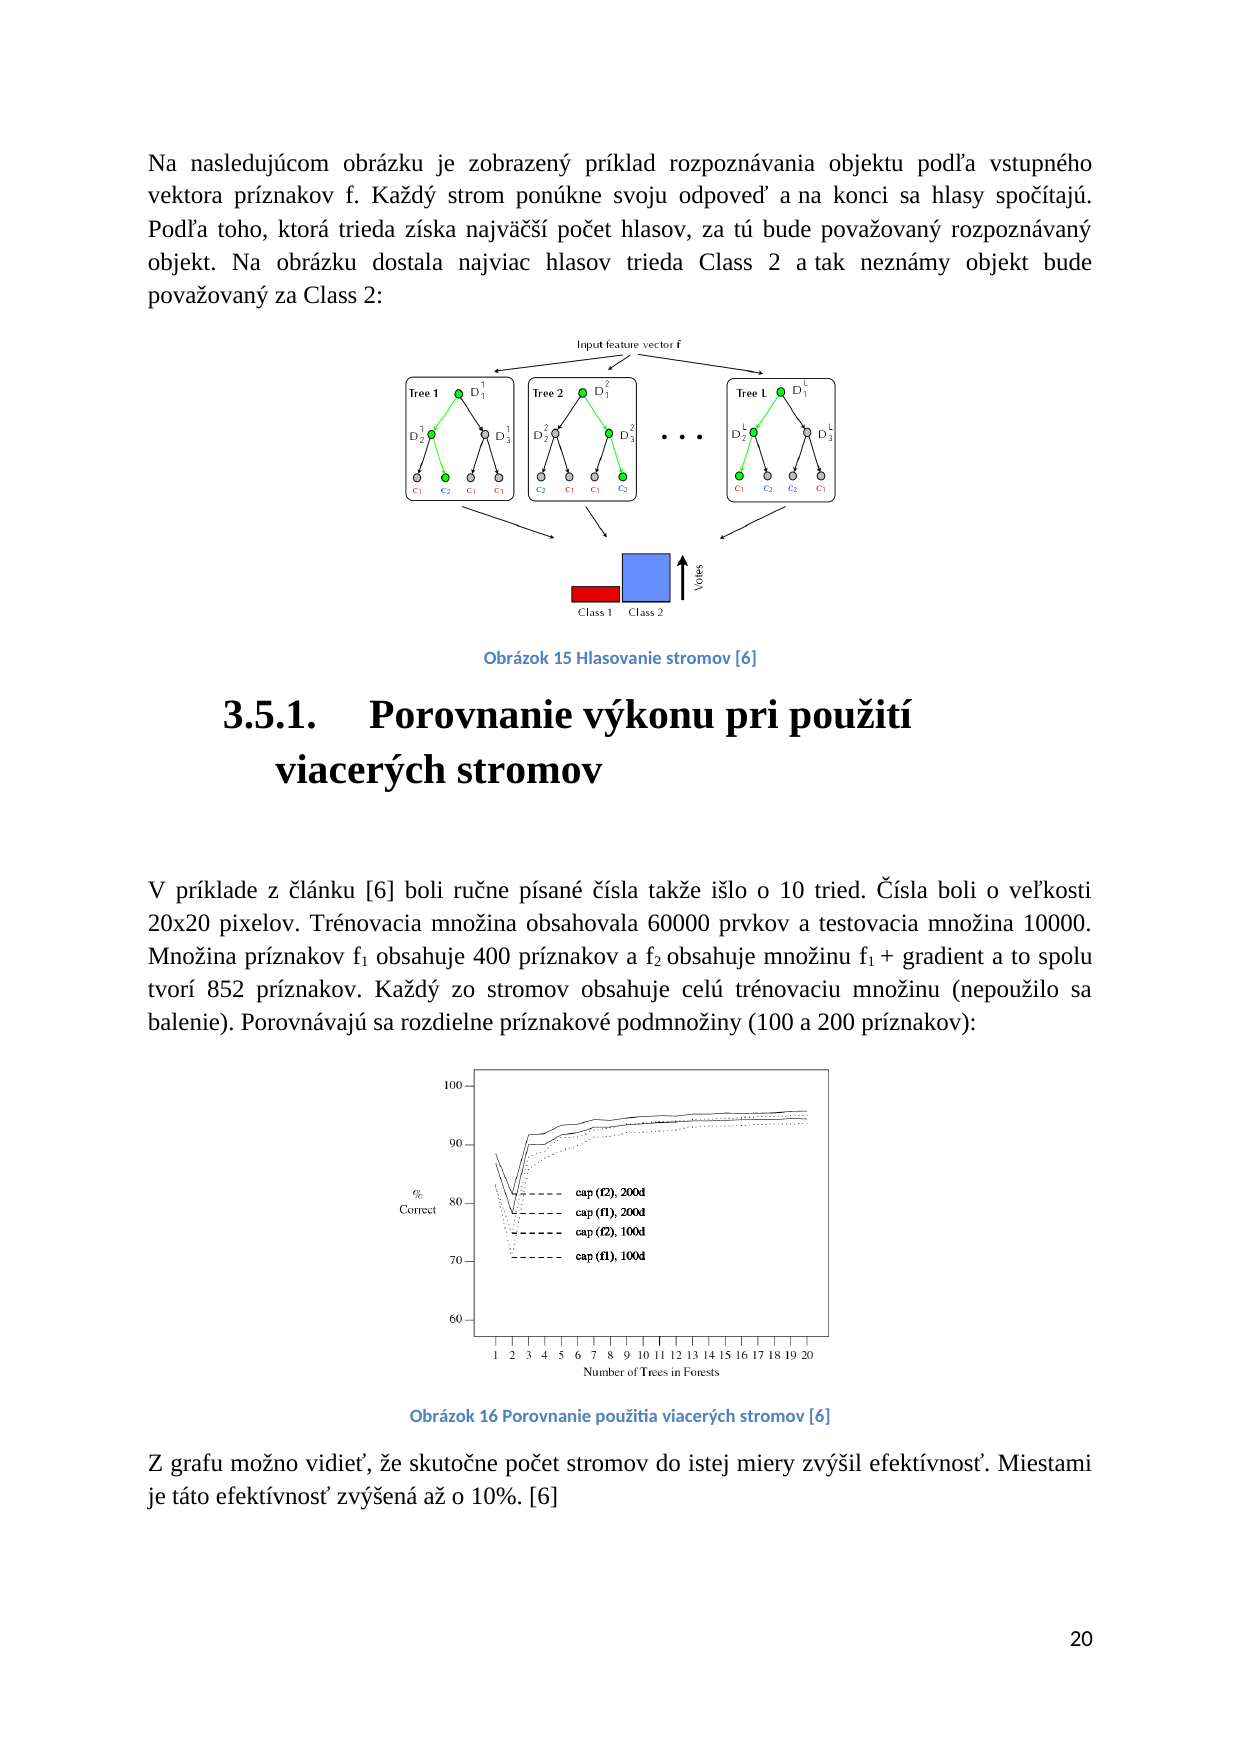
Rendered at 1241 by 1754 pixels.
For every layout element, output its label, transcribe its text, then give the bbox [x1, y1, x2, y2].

text Porovnanie výkonu pri použití viacerých stromov [223, 690, 1093, 793]
text Z grafu možno vidieť, že skutočne počet stromov do istej miery zvýšil efektívnosť. Miestami je táto efektívnosť zvýšená až o 10%. [6] [148, 1448, 1093, 1510]
text V príklade z článku [6] boli ručne písané čísla takže išlo o 10 tried. Čísla boli o veľkosti 20x20 pixelov. Trénovacia množina obsahovala 60000 prvkov a testovacia množina 10000. Množina príznakov f1 obsahuje 400 príznakov a f2 obsahuje množinu f1 + gradient a to spolu tvorí 852 príznakov. Každý zo stromov obsahuje celú trénovaciu množinu (nepoužilo sa balenie). Porovnávajú sa rozdielne príznakové podmnožiny (100 a 200 príznakov): [148, 875, 1093, 1036]
text Na nasledujúcom obrázku je zobrazený príklad rozpoznávania objektu podľa vstupného vektora príznakov f. Každý strom ponúkne svoju odpoveď a na konci sa hlasy spočítajú. Podľa toho, ktorá trieda získa najväčší počet hlasov, za tú bude považovaný rozpoznávaný objekt. Na obrázku dostala najviac hlasov trieda Class 2 a tak neznámy objekt bude považovaný za Class 2: [148, 148, 1093, 308]
picture [399, 1060, 841, 1380]
picture [402, 333, 838, 621]
